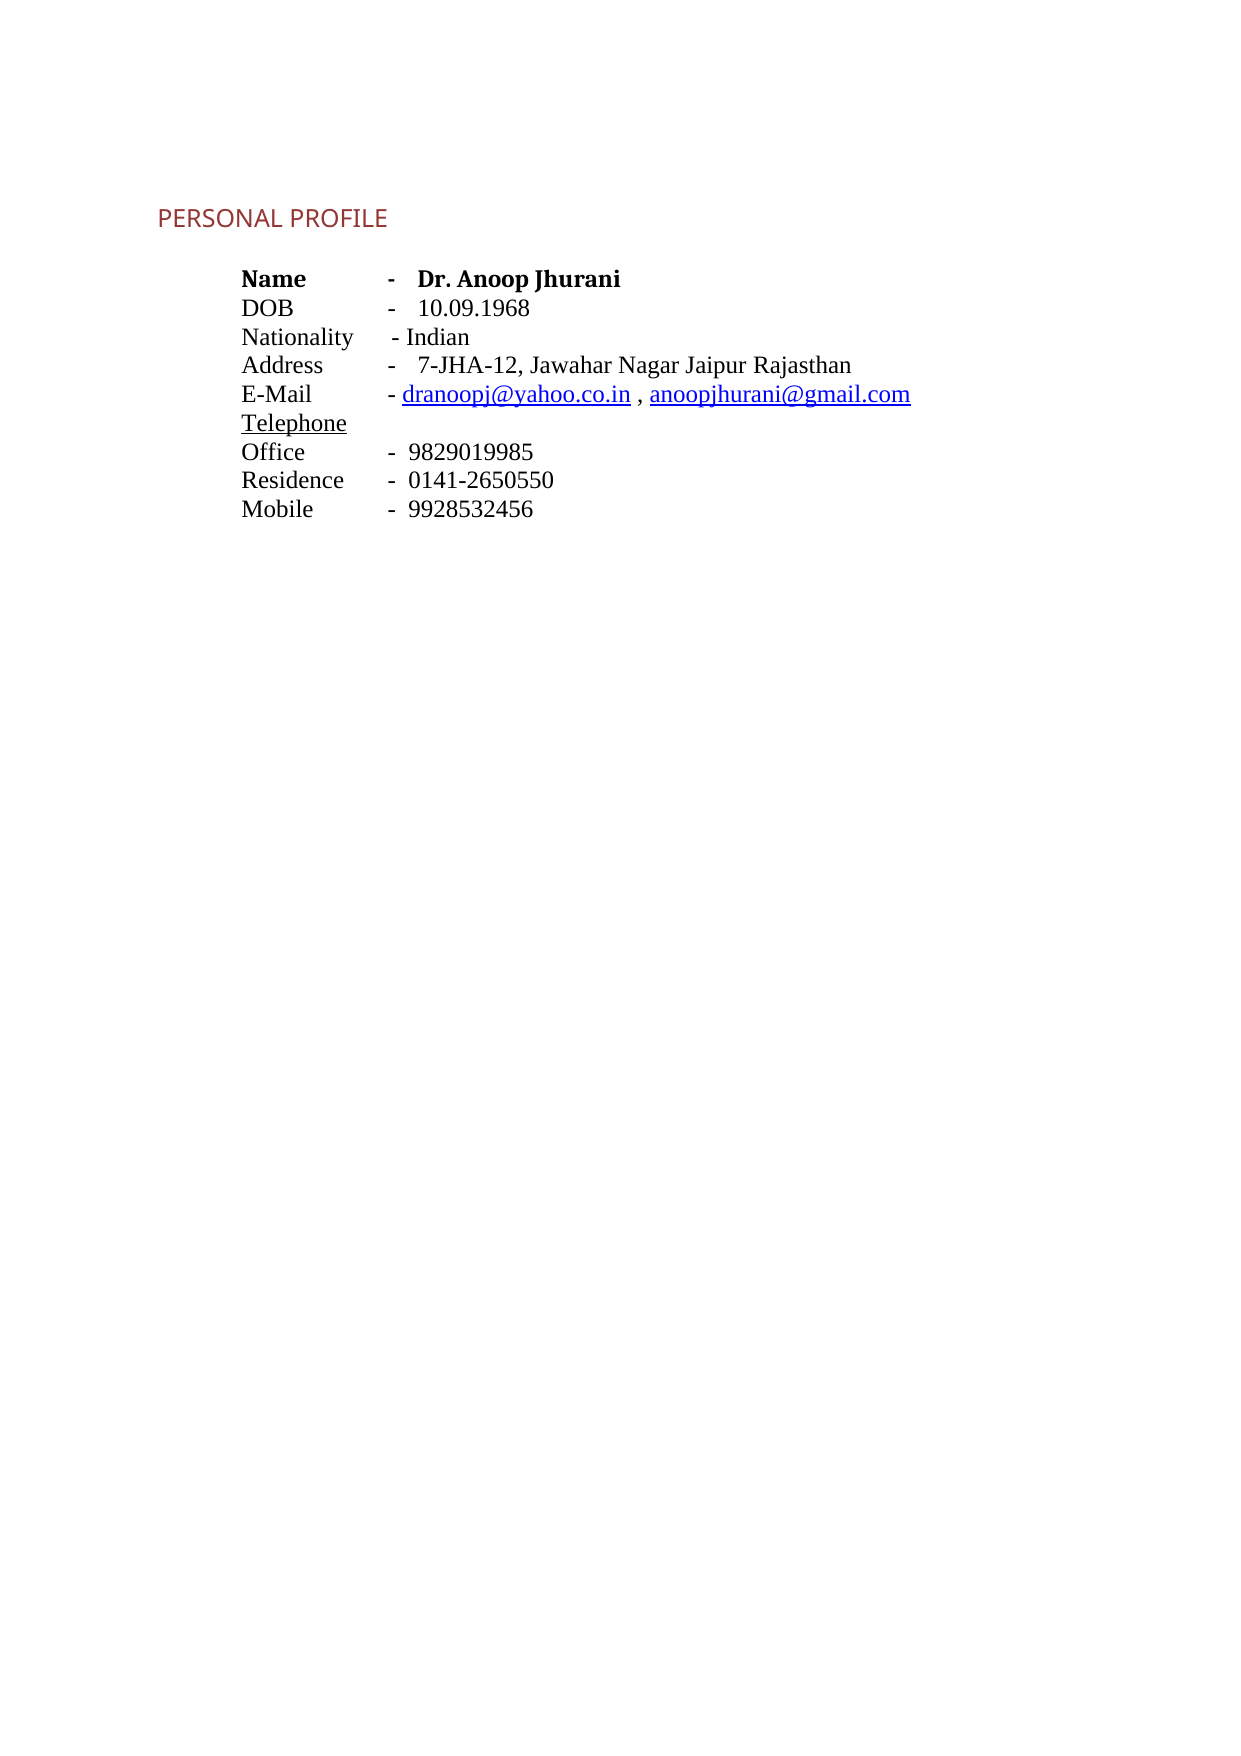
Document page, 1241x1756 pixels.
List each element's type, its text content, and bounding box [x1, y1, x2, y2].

text Residence - 0141-2650550 [241, 466, 1105, 494]
text Mobile - 9928532456 [241, 494, 1105, 523]
text PERSONAL PROFILE [157, 201, 1105, 235]
text Office - 9829019985 [241, 437, 1105, 466]
text DOB - 10.09.1968 [241, 293, 1105, 322]
text E-Mail - dranoopj@yahoo.co.in , anoopjhurani@gmail.com Telephone [241, 379, 924, 437]
text Address - 7-JHA-12, Jawahar Nagar Jaipur Rajasthan [241, 351, 1105, 379]
subtitle Name - Dr. Anoop Jhurani [241, 264, 1105, 293]
text Nationality - Indian [241, 322, 1105, 351]
